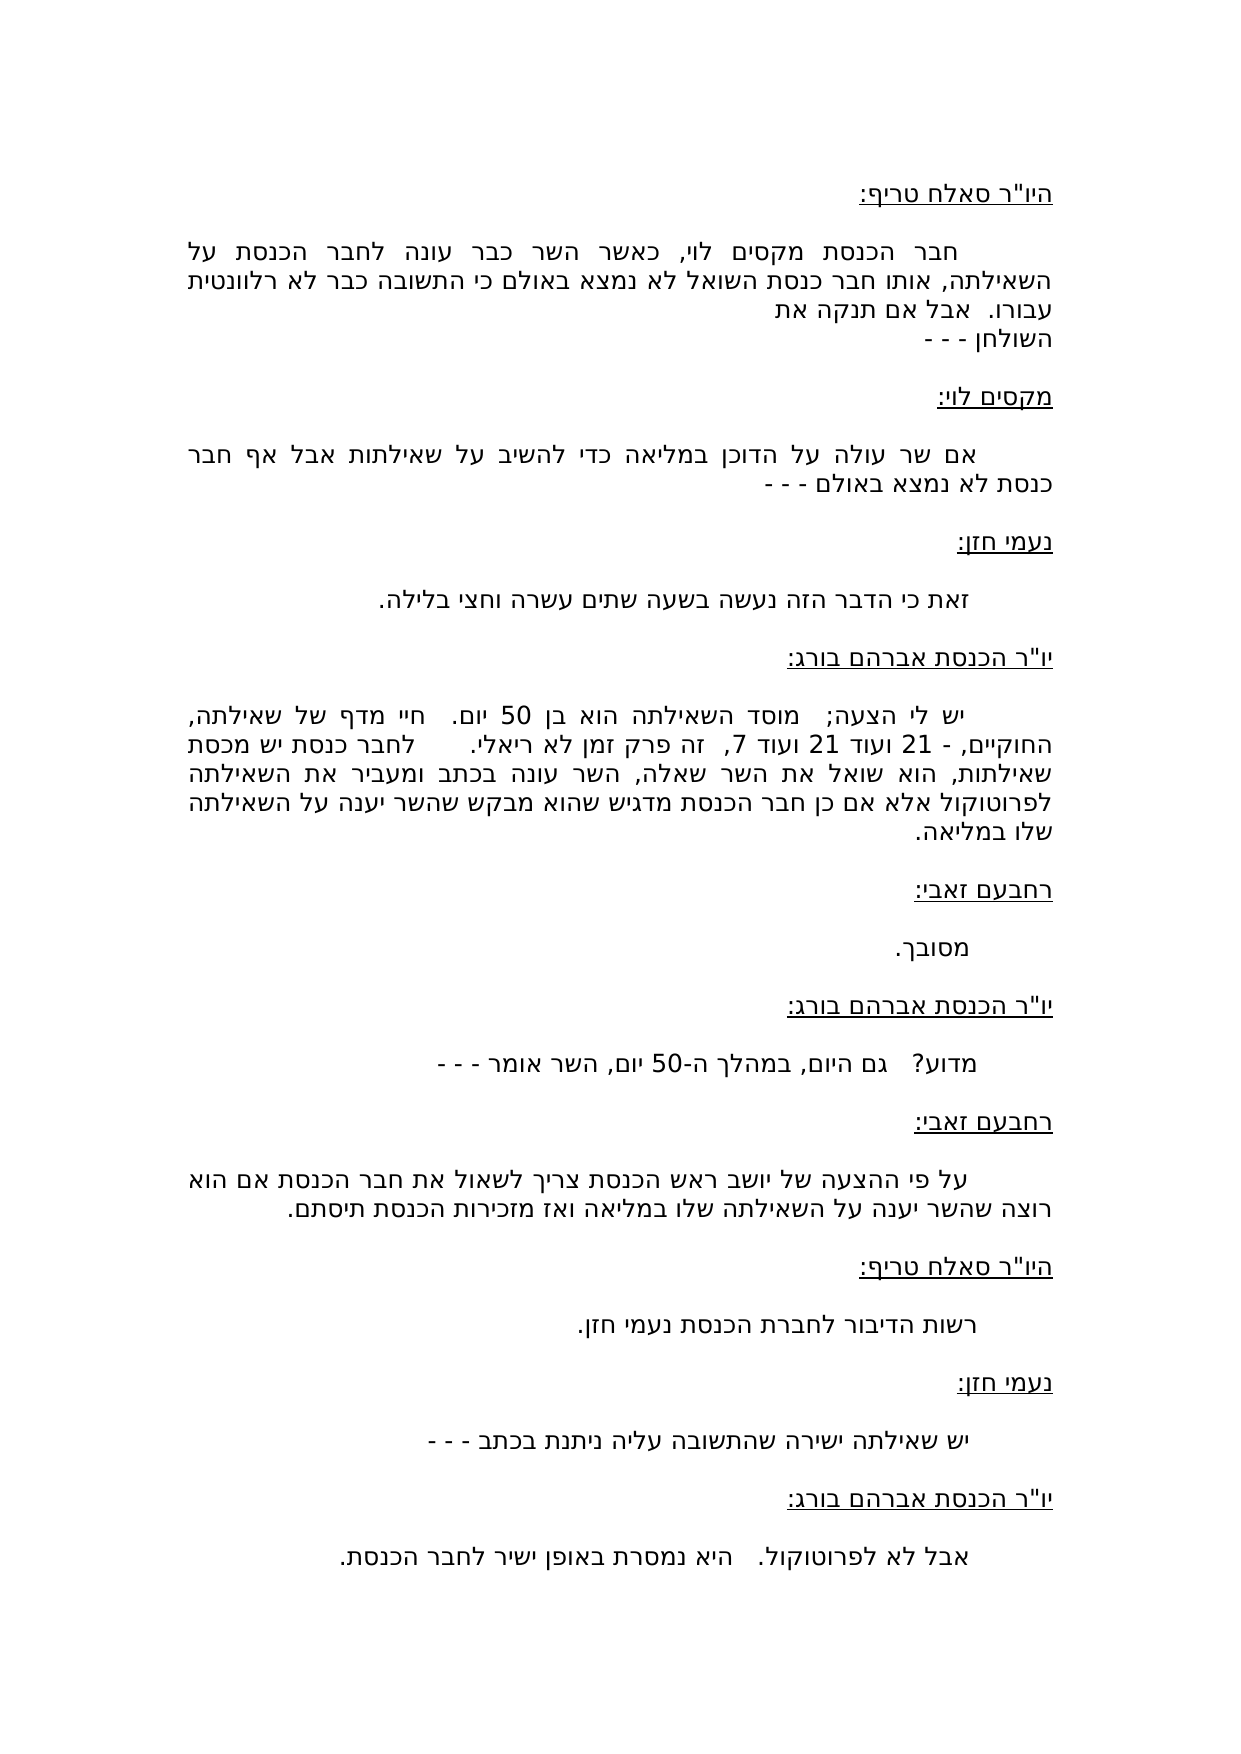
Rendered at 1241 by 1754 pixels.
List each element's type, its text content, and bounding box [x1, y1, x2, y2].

text יש שאילתה ישירה שהתשובה עליה ניתנת בכתב - - - [187, 1426, 1053, 1455]
text היו"ר סאלח טריף: [187, 179, 1053, 208]
text מקסים לוי: [187, 382, 1053, 411]
text יש לי הצעה; מוסד השאילתה הוא בן 50 יום. חיי מדף של שאילתה, החוקיים, - 21 ועוד 21 ועוד 7, זה פרק זמן לא ריאלי. לחבר כנסת יש מכסת שאילתות, הוא שואל את השר שאלה, השר עונה בכתב ומעביר את השאילתה לפרוטוקול אלא אם כן חבר הכנסת מדגיש שהוא מבקש שהשר יענה על השאילתה שלו במליאה. [187, 701, 1053, 847]
text מסובך. [187, 933, 1053, 962]
text אם שר עולה על הדוכן במליאה כדי להשיב על שאילתות אבל אף חבר כנסת לא נמצא באולם - - - [187, 440, 1053, 498]
text נעמי חזן: [187, 1368, 1053, 1397]
text יו"ר הכנסת אברהם בורג: [187, 1484, 1053, 1513]
text היו"ר סאלח טריף: [187, 1252, 1053, 1281]
text רחבעם זאבי: [187, 1107, 1053, 1136]
text רחבעם זאבי: [187, 875, 1053, 904]
text יו"ר הכנסת אברהם בורג: [187, 643, 1053, 672]
text רשות הדיבור לחברת הכנסת נעמי חזן. [187, 1310, 1053, 1339]
text זאת כי הדבר הזה נעשה בשעה שתים עשרה וחצי בלילה. [187, 585, 1053, 614]
text אבל לא לפרוטוקול. היא נמסרת באופן ישיר לחבר הכנסת. [187, 1542, 1053, 1571]
text מדוע? גם היום, במהלך ה-50 יום, השר אומר - - - [187, 1049, 1053, 1078]
text נעמי חזן: [187, 527, 1053, 556]
text חבר הכנסת מקסים לוי, כאשר השר כבר עונה לחבר הכנסת על השאילתה, אותו חבר כנסת השואל לא נמצא באולם כי התשובה כבר לא רלוונטית עבורו. אבל אם תנקה את [187, 237, 1053, 324]
text יו"ר הכנסת אברהם בורג: [187, 991, 1053, 1020]
text השולחן - - - [187, 324, 1053, 353]
text על פי ההצעה של יושב ראש הכנסת צריך לשאול את חבר הכנסת אם הוא רוצה שהשר יענה על השאילתה שלו במליאה ואז מזכירות הכנסת תיסתם. [187, 1165, 1053, 1223]
